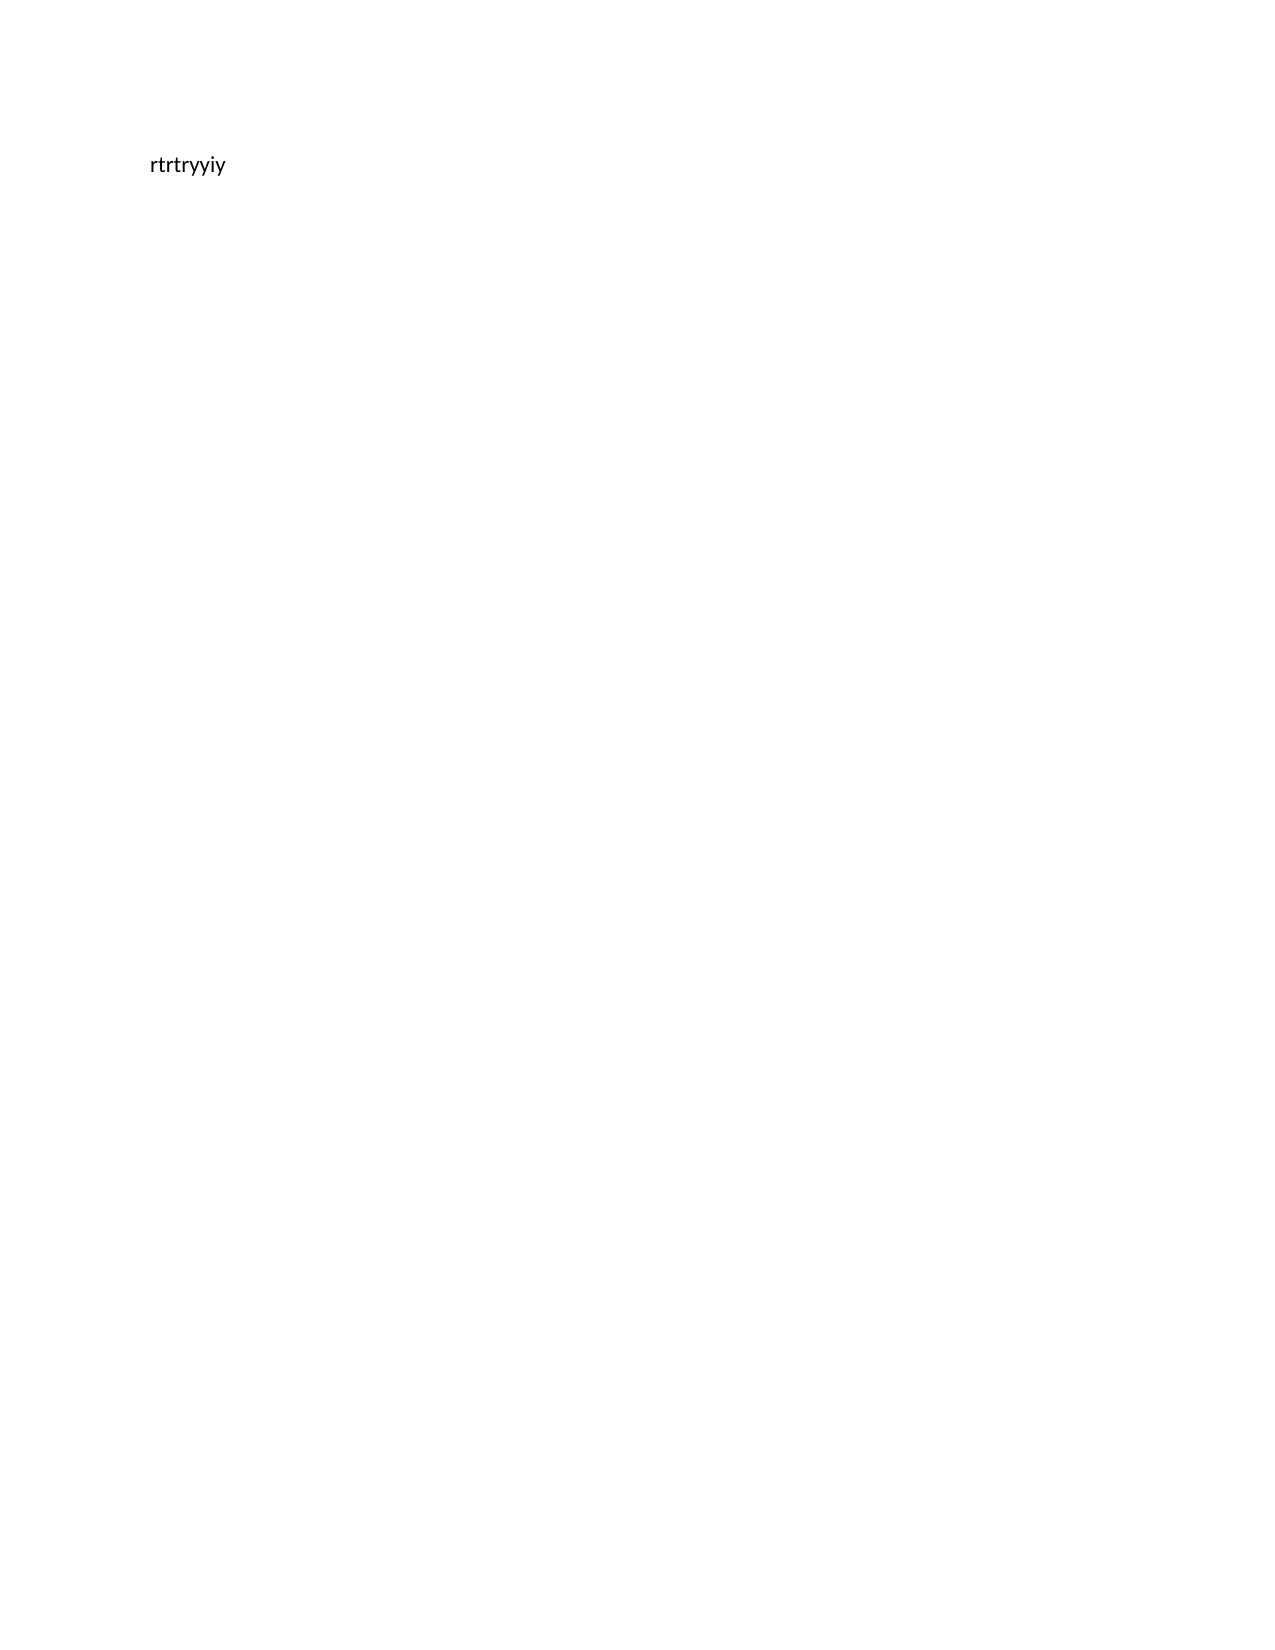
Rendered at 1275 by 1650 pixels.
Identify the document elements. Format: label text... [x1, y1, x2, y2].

text rtrtryyiy [150, 150, 1125, 178]
